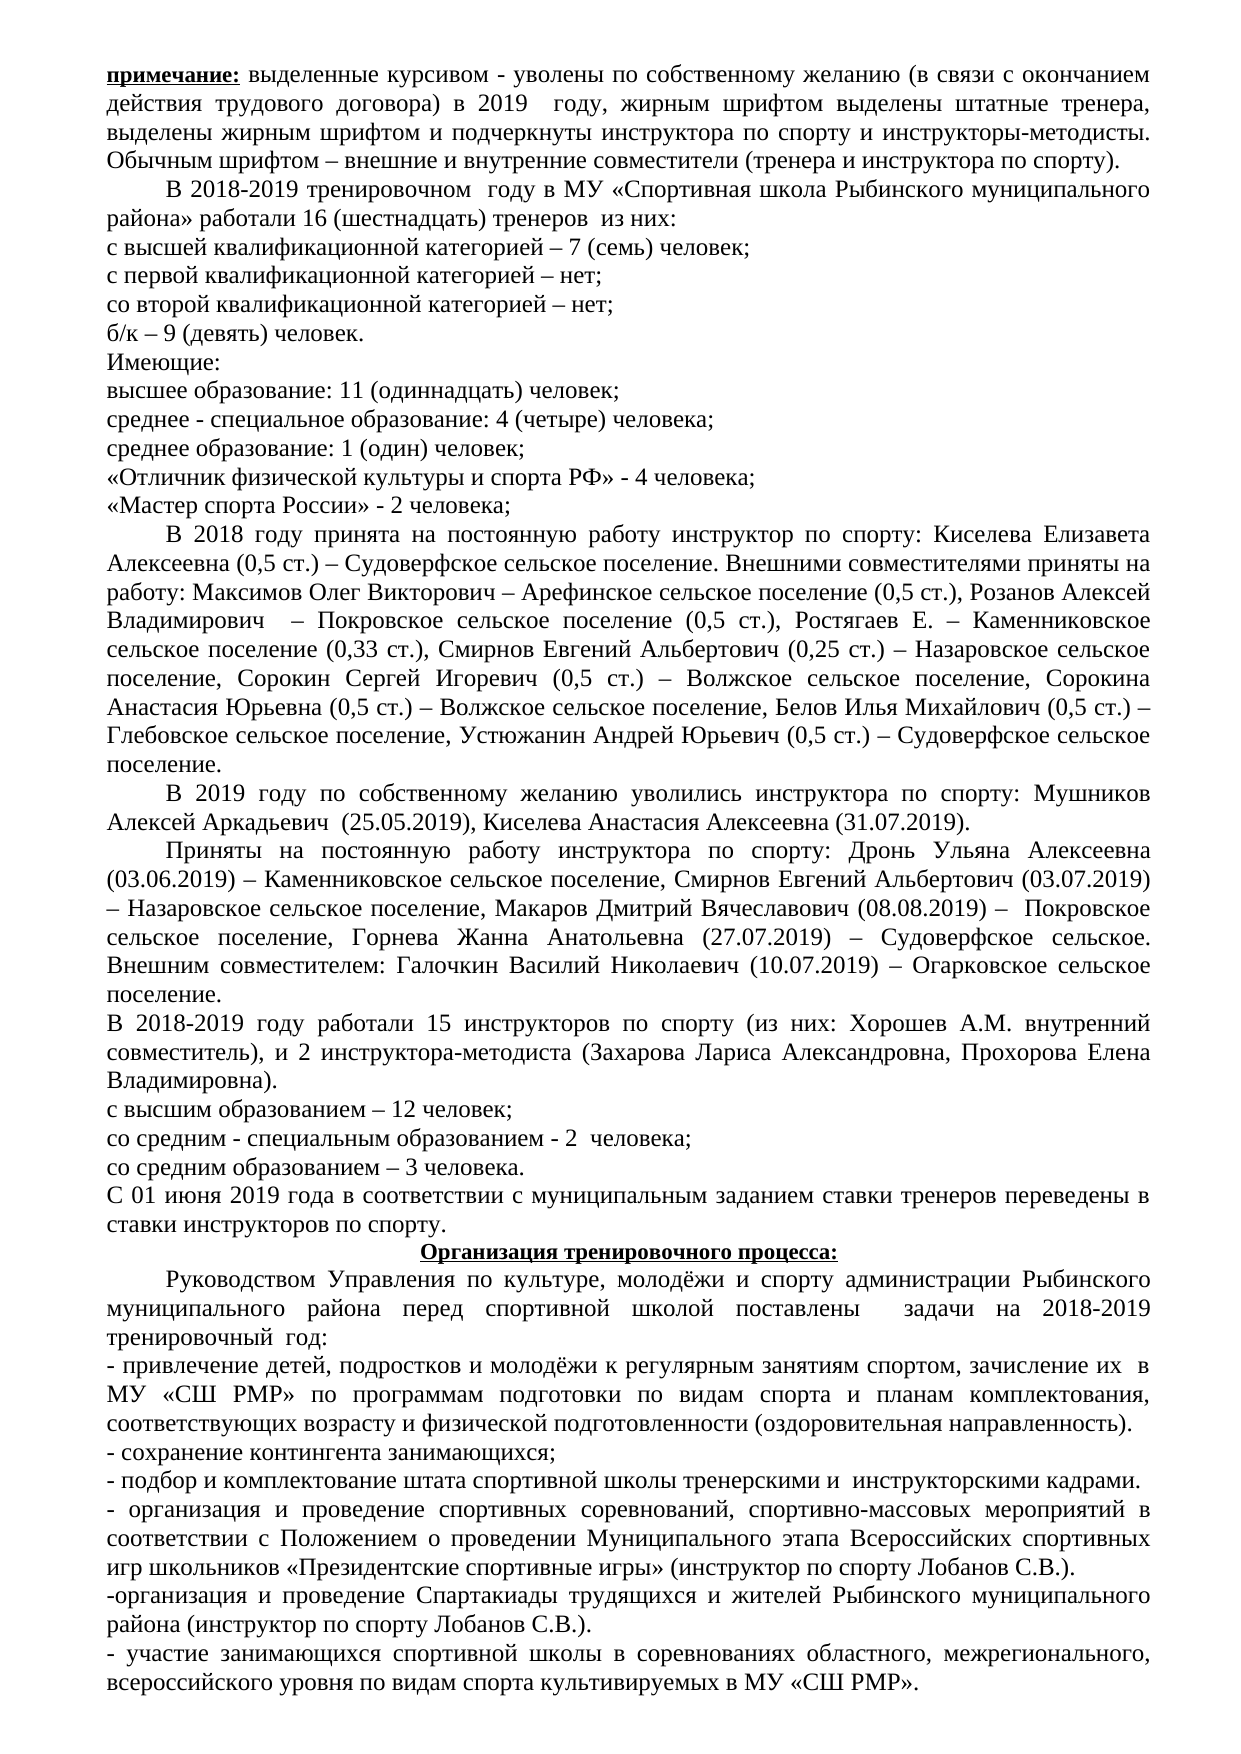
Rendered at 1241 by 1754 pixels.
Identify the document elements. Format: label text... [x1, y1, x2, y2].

text с высшим образованием – 12 человек; [106, 1094, 1152, 1123]
text - участие занимающихся спортивной школы в соревнованиях областного, межрегионального, всероссийского уровня по видам спорта культивируемых в МУ «СШ РМР». [106, 1638, 1152, 1695]
text с высшей квалификационной категорией – 7 (семь) человек; [106, 232, 1152, 260]
text С 01 июня 2019 года в соответствии с муниципальным заданием ставки тренеров переведены в ставки инструкторов по спорту. [106, 1180, 1152, 1238]
text Имеющие: [106, 347, 1152, 375]
text со средним - специальным образованием - 2 человека; [106, 1123, 1152, 1152]
text В 2019 году по собственному желанию уволились инструктора по спорту: Мушников Алексей Аркадьевич (25.05.2019), Киселева Анастасия Алексеевна (31.07.2019). [106, 778, 1152, 835]
text - подбор и комплектование штата спортивной школы тренерскими и инструкторскими кадрами. [106, 1465, 1152, 1494]
text высшее образование: 11 (одиннадцать) человек; [106, 375, 1152, 404]
text В 2018-2019 году работали 15 инструкторов по спорту (из них: Хорошев А.М. внутренний совместитель), и 2 инструктора-методиста (Захарова Лариса Александровна, Прохорова Елена Владимировна). [106, 1008, 1152, 1094]
text со средним образованием – 3 человека. [106, 1152, 1152, 1180]
text Руководством Управления по культуре, молодёжи и спорту администрации Рыбинского муниципального района перед спортивной школой поставлены задачи на 2018-2019 тренировочный год: [106, 1264, 1152, 1350]
text - организация и проведение спортивных соревнований, спортивно-массовых мероприятий в соответствии с Положением о проведении Муниципального этапа Всероссийских спортивных игр школьников «Президентские спортивные игры» (инструктор по спорту Лобанов С.В.). [106, 1494, 1152, 1580]
text среднее образование: 1 (один) человек; [106, 433, 1152, 462]
text со второй квалификационной категорией – нет; [106, 289, 1152, 318]
text «Мастер спорта России» - 2 человека; [106, 490, 1152, 519]
text - сохранение контингента занимающихся; [106, 1437, 1152, 1465]
text б/к – 9 (девять) человек. [106, 318, 1152, 347]
text В 2018 году принята на постоянную работу инструктор по спорту: Киселева Елизавета Алексеевна (0,5 ст.) – Судоверфское сельское поселение. Внешними совместителями приняты на работу: Максимов Олег Викторович – Арефинское сельское поселение (0,5 ст.), Розанов Алексей Владимирович – Покровское сельское поселение (0,5 ст.), Ростягаев Е. – Каменниковское сельское поселение (0,33 ст.), Смирнов Евгений Альбертович (0,25 ст.) – Назаровское сельское поселение, Сорокин Сергей Игоревич (0,5 ст.) – Волжское сельское поселение, Сорокина Анастасия Юрьевна (0,5 ст.) – Волжское сельское поселение, Белов Илья Михайлович (0,5 ст.) – Глебовское сельское поселение, Устюжанин Андрей Юрьевич (0,5 ст.) – Судоверфское сельское поселение. [106, 519, 1152, 778]
text - привлечение детей, подростков и молодёжи к регулярным занятиям спортом, зачисление их в МУ «СШ РМР» по программам подготовки по видам спорта и планам комплектования, соответствующих возрасту и физической подготовленности (оздоровительная направленность). [106, 1350, 1152, 1437]
text -организация и проведение Спартакиады трудящихся и жителей Рыбинского муниципального района (инструктор по спорту Лобанов С.В.). [106, 1580, 1152, 1638]
text среднее - специальное образование: 4 (четыре) человека; [106, 404, 1152, 433]
text «Отличник физической культуры и спорта РФ» - 4 человека; [106, 462, 1152, 490]
text Приняты на постоянную работу инструктора по спорту: Дронь Ульяна Алексеевна (03.06.2019) – Каменниковское сельское поселение, Смирнов Евгений Альбертович (03.07.2019) – Назаровское сельское поселение, Макаров Дмитрий Вячеславович (08.08.2019) – Покровское сельское поселение, Горнева Жанна Анатольевна (27.07.2019) – Судоверфское сельское. Внешним совместителем: Галочкин Василий Николаевич (10.07.2019) – Огарковское сельское поселение. [106, 835, 1152, 1008]
text примечание: выделенные курсивом - уволены по собственному желанию (в связи с окончанием действия трудового договора) в 2019 году, жирным шрифтом выделены штатные тренера, выделены жирным шрифтом и подчеркнуты инструктора по спорту и инструкторы-методисты. Обычным шрифтом – внешние и внутренние совместители (тренера и инструктора по спорту). [106, 59, 1152, 174]
text Организация тренировочного процесса: [106, 1238, 1152, 1264]
text с первой квалификационной категорией – нет; [106, 260, 1152, 289]
text В 2018-2019 тренировочном году в МУ «Спортивная школа Рыбинского муниципального района» работали 16 (шестнадцать) тренеров из них: [106, 174, 1152, 232]
